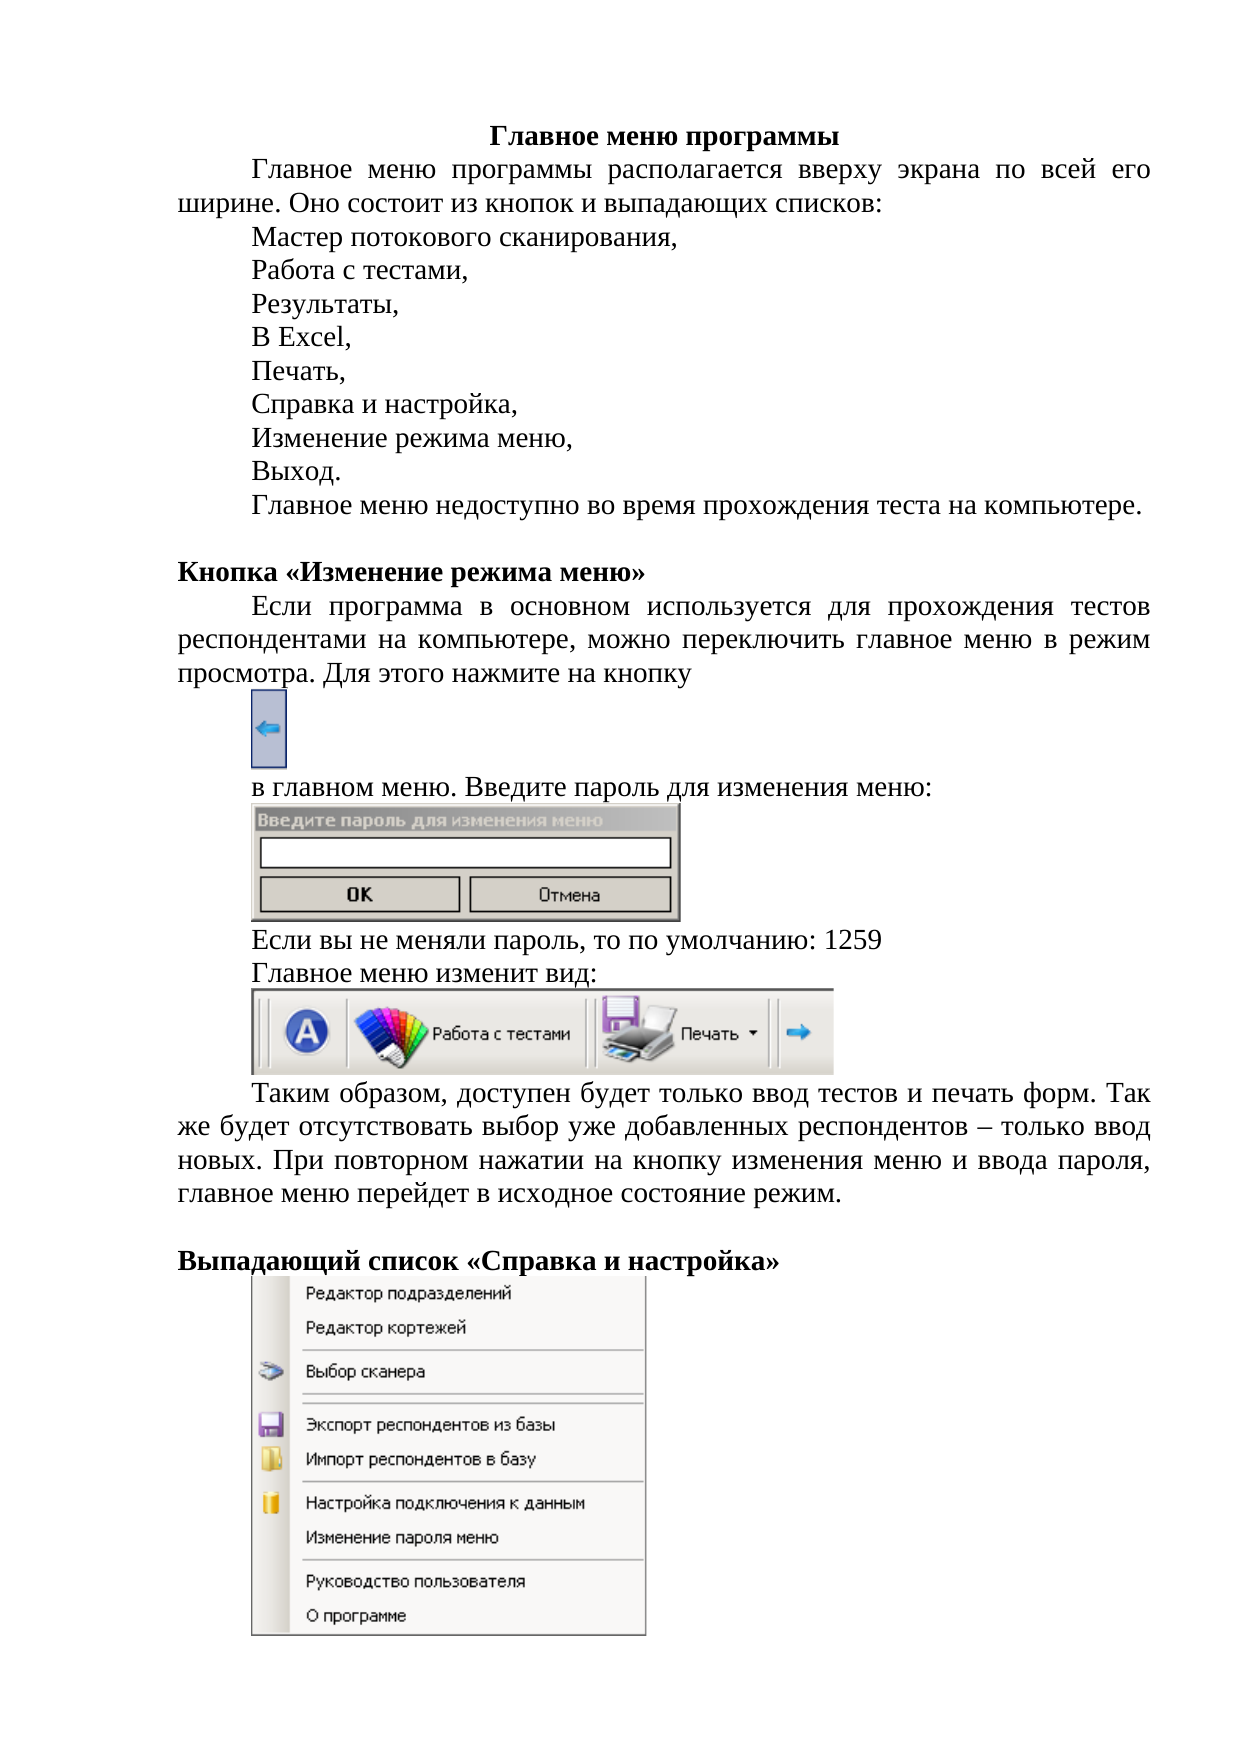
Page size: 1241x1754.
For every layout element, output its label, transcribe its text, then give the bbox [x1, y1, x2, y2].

text Если программа в основном используется для прохождения тестов респондентами на компьютере, можно переключить главное меню в режим просмотра. Для этого нажмите на кнопку [177, 588, 1152, 688]
text Изменение режима меню, [177, 420, 1152, 453]
text Выпадающий список «Справка и настройка» [177, 1243, 1152, 1276]
text Работа с тестами, [177, 252, 1152, 286]
text Справка и настройка, [177, 386, 1152, 420]
text Мастер потокового сканирования, [177, 219, 1152, 252]
text Выход. [177, 453, 1152, 487]
text Кнопка «Изменение режима меню» [177, 554, 1152, 588]
text Главное меню недоступно во время прохождения теста на компьютере. [177, 487, 1152, 521]
text Таким образом, доступен будет только ввод тестов и печать форм. Так же будет отсутствовать выбор уже добавленных респондентов – только ввод новых. При повторном нажатии на кнопку изменения меню и ввода пароля, главное меню перейдет в исходное состояние режим. [177, 1075, 1152, 1209]
text Главное меню программы [177, 118, 1152, 152]
text Печать, [177, 353, 1152, 386]
text в главном меню. Введите пароль для изменения меню: [177, 769, 1152, 803]
text В Excel, [177, 319, 1152, 353]
text Результаты, [177, 286, 1152, 319]
picture [251, 1276, 647, 1636]
picture [251, 988, 834, 1075]
text Если вы не меняли пароль, то по умолчанию: 1259 [177, 922, 1152, 955]
picture [251, 688, 287, 770]
text Главное меню изменит вид: [177, 955, 1152, 989]
text Главное меню программы располагается вверху экрана по всей его ширине. Оно состоит из кнопок и выпадающих списков: [177, 152, 1152, 219]
picture [251, 803, 681, 922]
